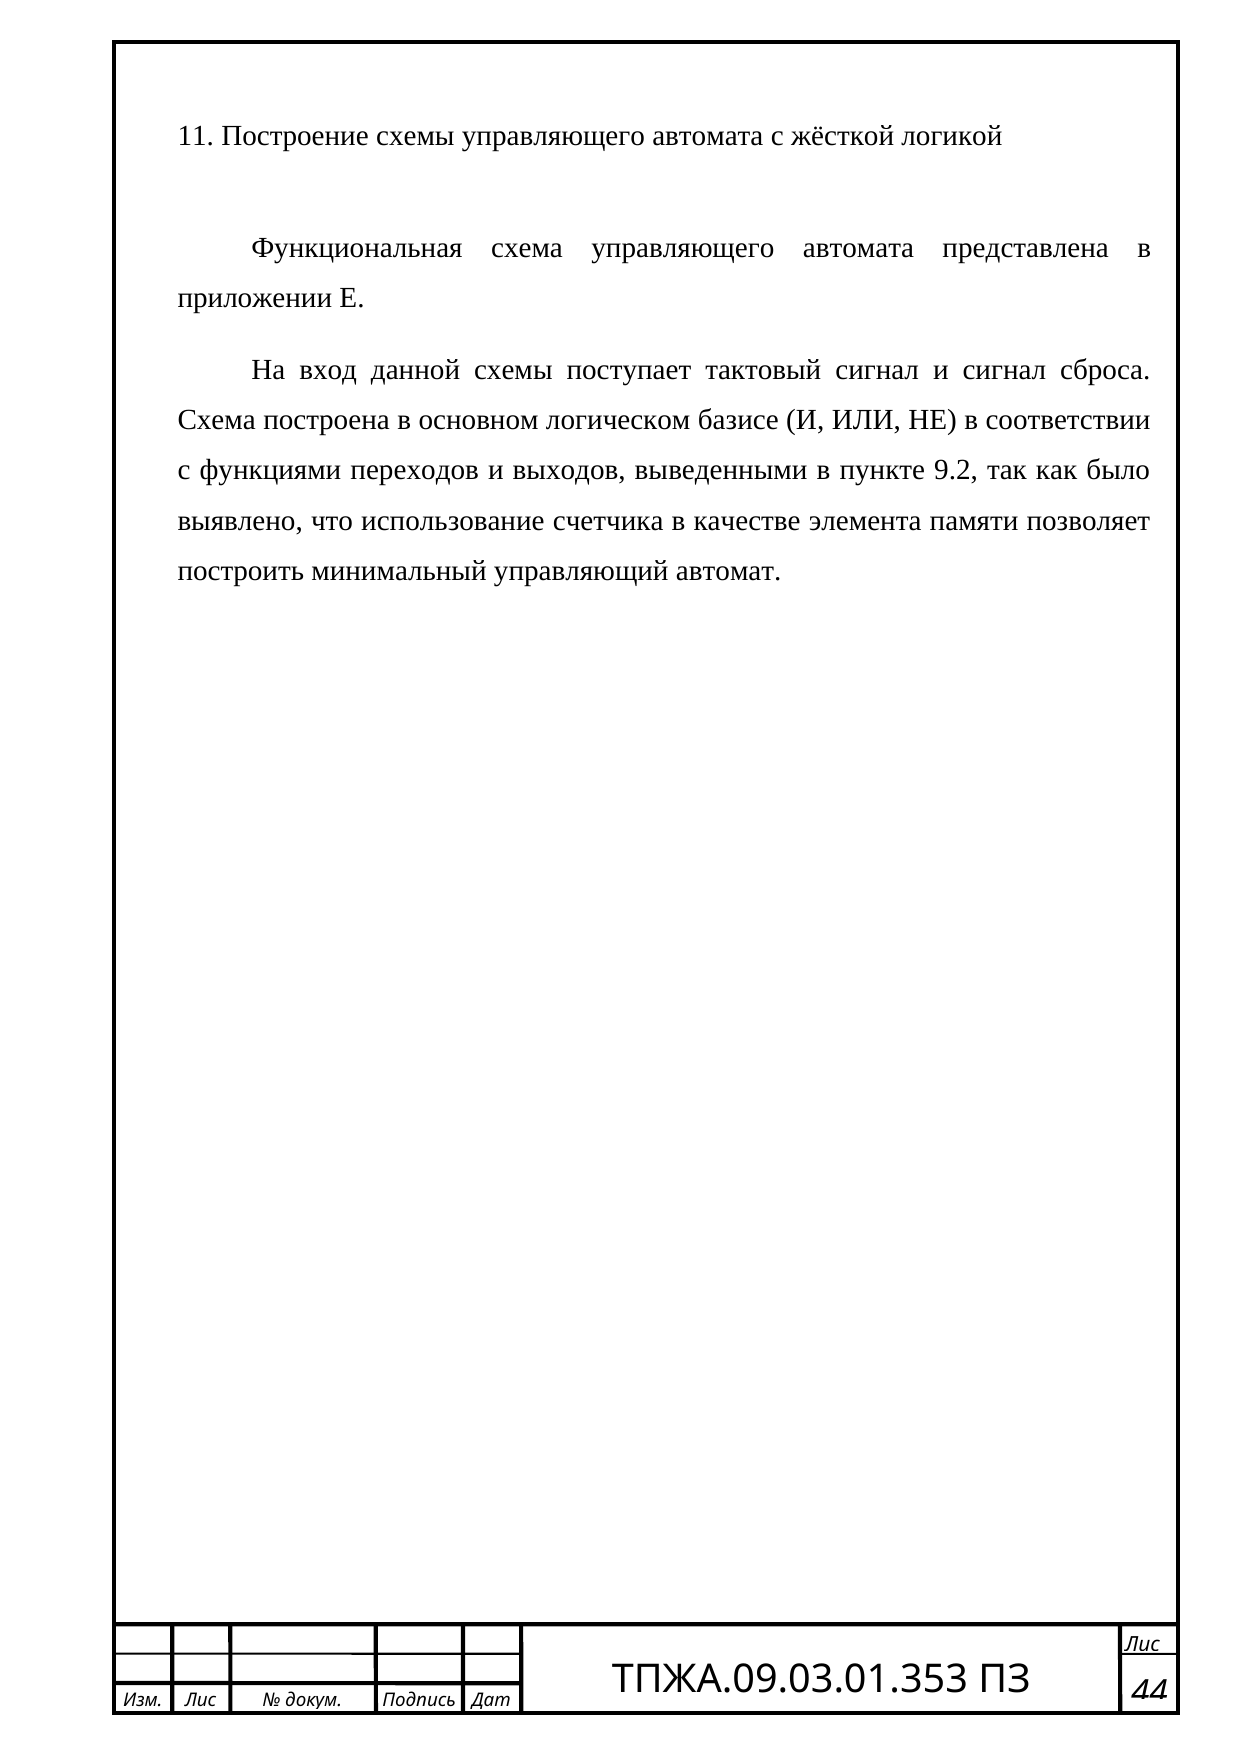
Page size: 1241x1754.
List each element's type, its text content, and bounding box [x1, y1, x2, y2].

text 11. Построение схемы управляющего автомата c жёсткой логикой [177, 118, 1152, 152]
text Функциональная схема управляющего автомата представлена в приложении Е. [177, 230, 1152, 314]
text На вход данной схемы поступает тактовый сигнал и сигнал сброса. Схема построена в основном логическом базисе (И, ИЛИ, НЕ) в соответствии с функциями переходов и выходов, выведенными в пункте 9.2, так как было выявлено, что использование счетчика в качестве элемента памяти позволяет построить минимальный управляющий автомат. [177, 352, 1152, 587]
